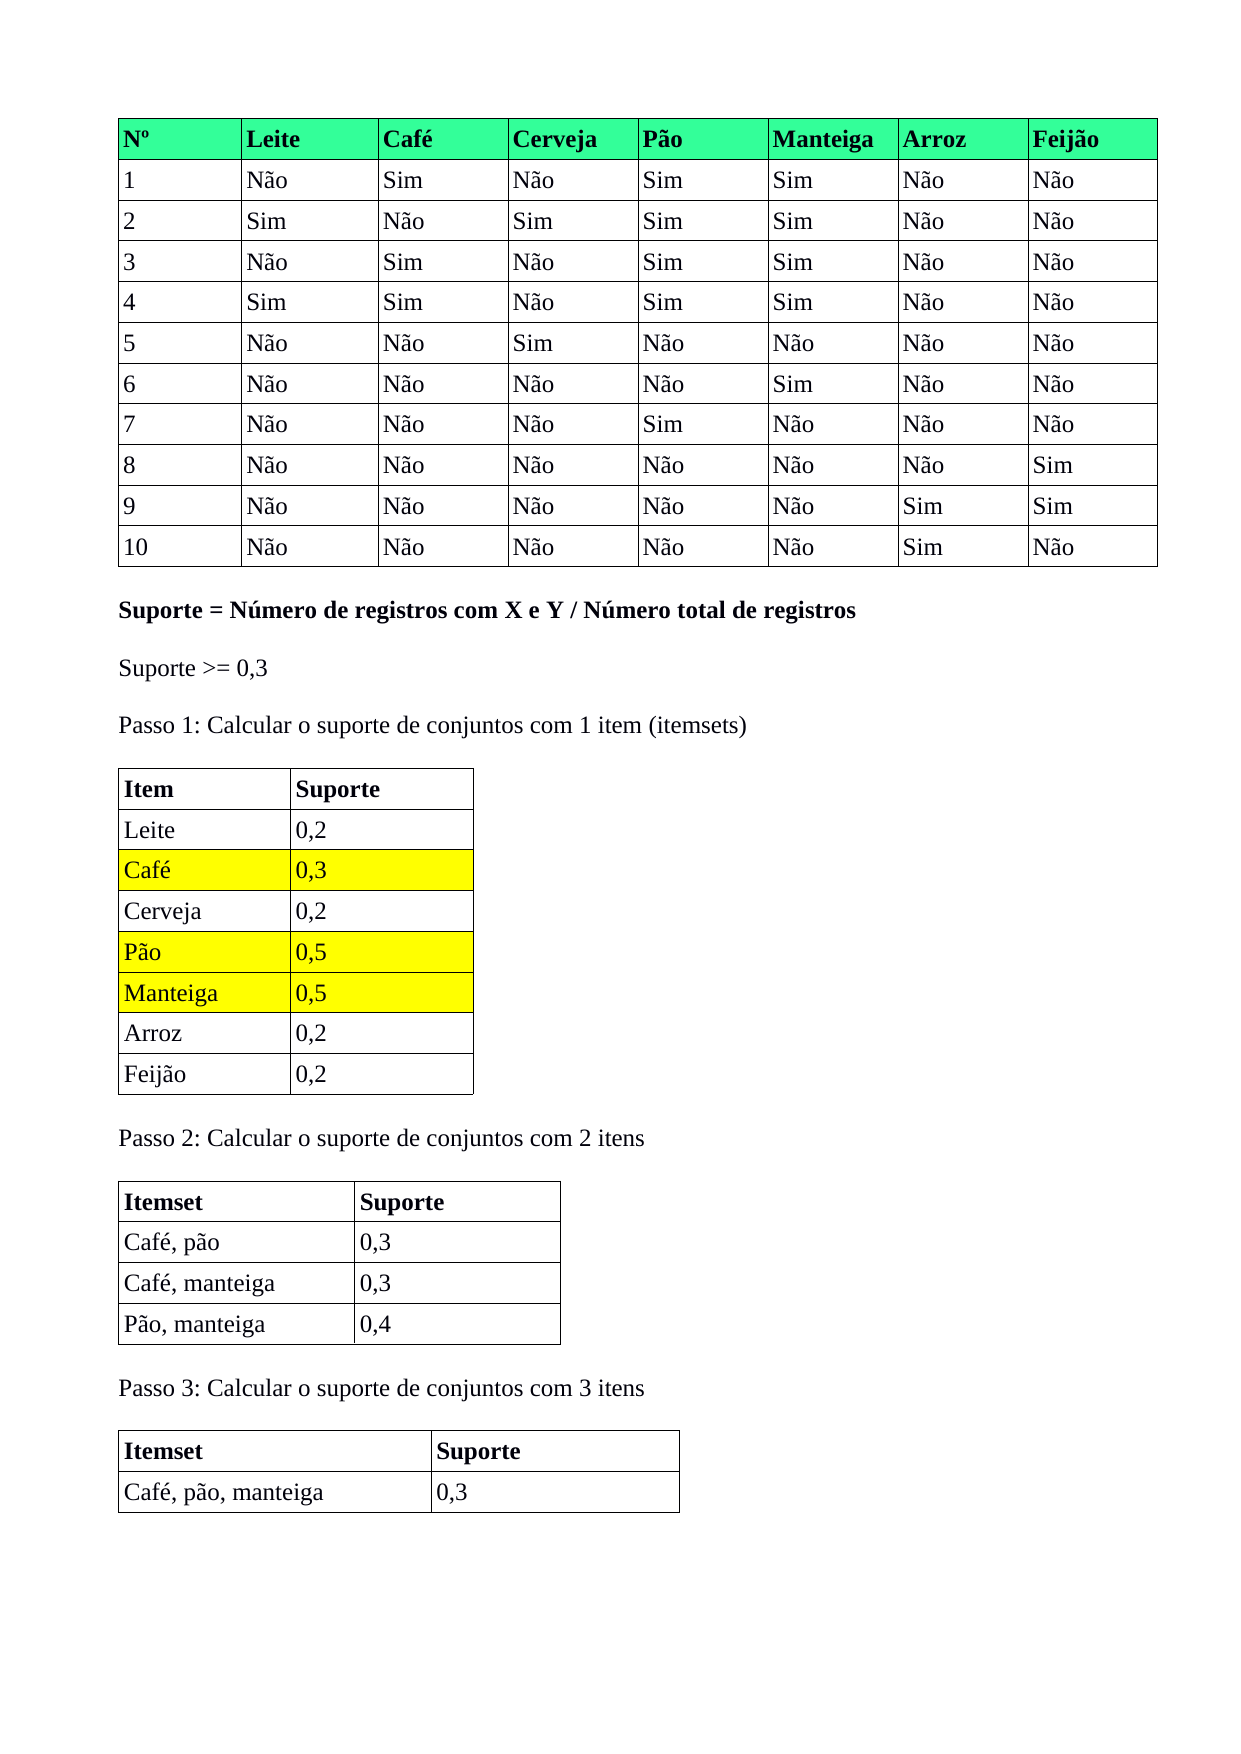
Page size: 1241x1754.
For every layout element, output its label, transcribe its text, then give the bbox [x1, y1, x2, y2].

table_cell Sim [509, 201, 638, 240]
table_cell Sim [1029, 486, 1157, 525]
table_cell 5 [119, 323, 241, 362]
table_cell Café, manteiga [119, 1263, 354, 1303]
table_header Café [379, 119, 508, 159]
table_cell Não [639, 323, 768, 362]
table_cell Não [242, 526, 378, 566]
text Passo 1: Calcular o suporte de conjuntos com 1 item (itemsets) [118, 710, 1122, 739]
table_cell Não [899, 241, 1028, 281]
table_cell Sim [639, 160, 768, 199]
table_cell Não [899, 282, 1028, 322]
table_cell Não [379, 201, 508, 240]
table_cell 0,2 [291, 810, 473, 849]
table_cell 0,3 [432, 1472, 679, 1512]
table_header Nº [119, 119, 241, 159]
table_cell Não [1029, 526, 1157, 566]
table_cell Não [379, 323, 508, 362]
table_header Cerveja [509, 119, 638, 159]
table_cell Não [242, 364, 378, 403]
text Suporte = Número de registros com X e Y / Número total de registros [118, 595, 1122, 624]
table_header Arroz [899, 119, 1028, 159]
table_cell Não [769, 404, 898, 444]
table_cell Feijão [119, 1054, 290, 1094]
table_cell Sim [639, 201, 768, 240]
table_cell 10 [119, 526, 241, 566]
table_cell Pão [119, 932, 290, 972]
table_cell Não [1029, 364, 1157, 403]
table_cell Arroz [119, 1013, 290, 1053]
table_cell 1 [119, 160, 241, 199]
table_cell 7 [119, 404, 241, 444]
table_cell 0,4 [355, 1304, 560, 1343]
table_cell Sim [769, 364, 898, 403]
table_cell 2 [119, 201, 241, 240]
table_cell Não [379, 404, 508, 444]
table_cell Não [899, 201, 1028, 240]
table_header Leite [242, 119, 378, 159]
table_cell 0,2 [291, 1013, 473, 1053]
table_cell Não [509, 160, 638, 199]
table_cell Não [1029, 160, 1157, 199]
table_cell Sim [769, 282, 898, 322]
table_header Item [119, 769, 290, 809]
table_cell Não [509, 404, 638, 444]
table_header Suporte [432, 1431, 679, 1471]
table_cell Não [769, 526, 898, 566]
table_cell Leite [119, 810, 290, 849]
table_cell Não [899, 364, 1028, 403]
table_cell Sim [769, 201, 898, 240]
table_cell Não [242, 323, 378, 362]
table_cell Não [639, 486, 768, 525]
table_cell Sim [639, 404, 768, 444]
table_header Itemset [119, 1182, 354, 1221]
table_cell Não [639, 526, 768, 566]
table_header Manteiga [769, 119, 898, 159]
table_cell Café [119, 850, 290, 890]
table_cell Não [899, 445, 1028, 485]
table_cell Manteiga [119, 973, 290, 1012]
table_cell Não [899, 323, 1028, 362]
table_cell Não [1029, 323, 1157, 362]
table_cell 0,2 [291, 891, 473, 931]
table_cell Sim [242, 282, 378, 322]
table_cell Não [509, 445, 638, 485]
text Suporte >= 0,3 [118, 653, 1122, 682]
table_cell Não [509, 364, 638, 403]
table_cell Não [639, 364, 768, 403]
table_header Suporte [291, 769, 473, 809]
table_cell Sim [379, 241, 508, 281]
table_cell Não [509, 282, 638, 322]
table_cell Não [379, 486, 508, 525]
table_cell Sim [769, 160, 898, 199]
table_cell Sim [1029, 445, 1157, 485]
table_cell Sim [379, 282, 508, 322]
table_cell Sim [379, 160, 508, 199]
table_cell Sim [639, 282, 768, 322]
table_cell Não [1029, 282, 1157, 322]
table_cell Cerveja [119, 891, 290, 931]
table_cell 8 [119, 445, 241, 485]
table_cell Não [379, 445, 508, 485]
table_cell Sim [509, 323, 638, 362]
table_cell Não [242, 486, 378, 525]
table_cell Sim [899, 526, 1028, 566]
table_cell Não [242, 160, 378, 199]
table_cell 6 [119, 364, 241, 403]
table_cell Não [769, 445, 898, 485]
table_cell 3 [119, 241, 241, 281]
text Passo 2: Calcular o suporte de conjuntos com 2 itens [118, 1123, 1122, 1152]
table_cell Café, pão [119, 1222, 354, 1262]
table_cell Não [509, 526, 638, 566]
table_cell Pão, manteiga [119, 1304, 354, 1343]
table_cell Não [509, 486, 638, 525]
table_cell Não [242, 445, 378, 485]
table_cell Sim [769, 241, 898, 281]
table_cell Não [1029, 404, 1157, 444]
table_cell Café, pão, manteiga [119, 1472, 431, 1512]
table_header Pão [639, 119, 768, 159]
table_cell 0,3 [355, 1263, 560, 1303]
text Passo 3: Calcular o suporte de conjuntos com 3 itens [118, 1373, 1122, 1401]
table_cell Sim [242, 201, 378, 240]
table_cell Não [509, 241, 638, 281]
table_cell Não [899, 404, 1028, 444]
table_header Suporte [355, 1182, 560, 1221]
table_cell 0,5 [291, 932, 473, 972]
table_cell Não [242, 404, 378, 444]
table_cell Não [1029, 241, 1157, 281]
table_cell Não [379, 526, 508, 566]
table_header Itemset [119, 1431, 431, 1471]
table_cell Não [379, 364, 508, 403]
table_cell Não [242, 241, 378, 281]
table_cell 9 [119, 486, 241, 525]
table_cell Não [899, 160, 1028, 199]
table_cell 0,3 [291, 850, 473, 890]
table_cell Não [639, 445, 768, 485]
table_cell Não [769, 486, 898, 525]
table_cell Sim [899, 486, 1028, 525]
table_cell Sim [639, 241, 768, 281]
table_header Feijão [1029, 119, 1157, 159]
table_cell 0,3 [355, 1222, 560, 1262]
table_cell 0,2 [291, 1054, 473, 1094]
table_cell Não [769, 323, 898, 362]
table_cell Não [1029, 201, 1157, 240]
table_cell 0,5 [291, 973, 473, 1012]
table_cell 4 [119, 282, 241, 322]
